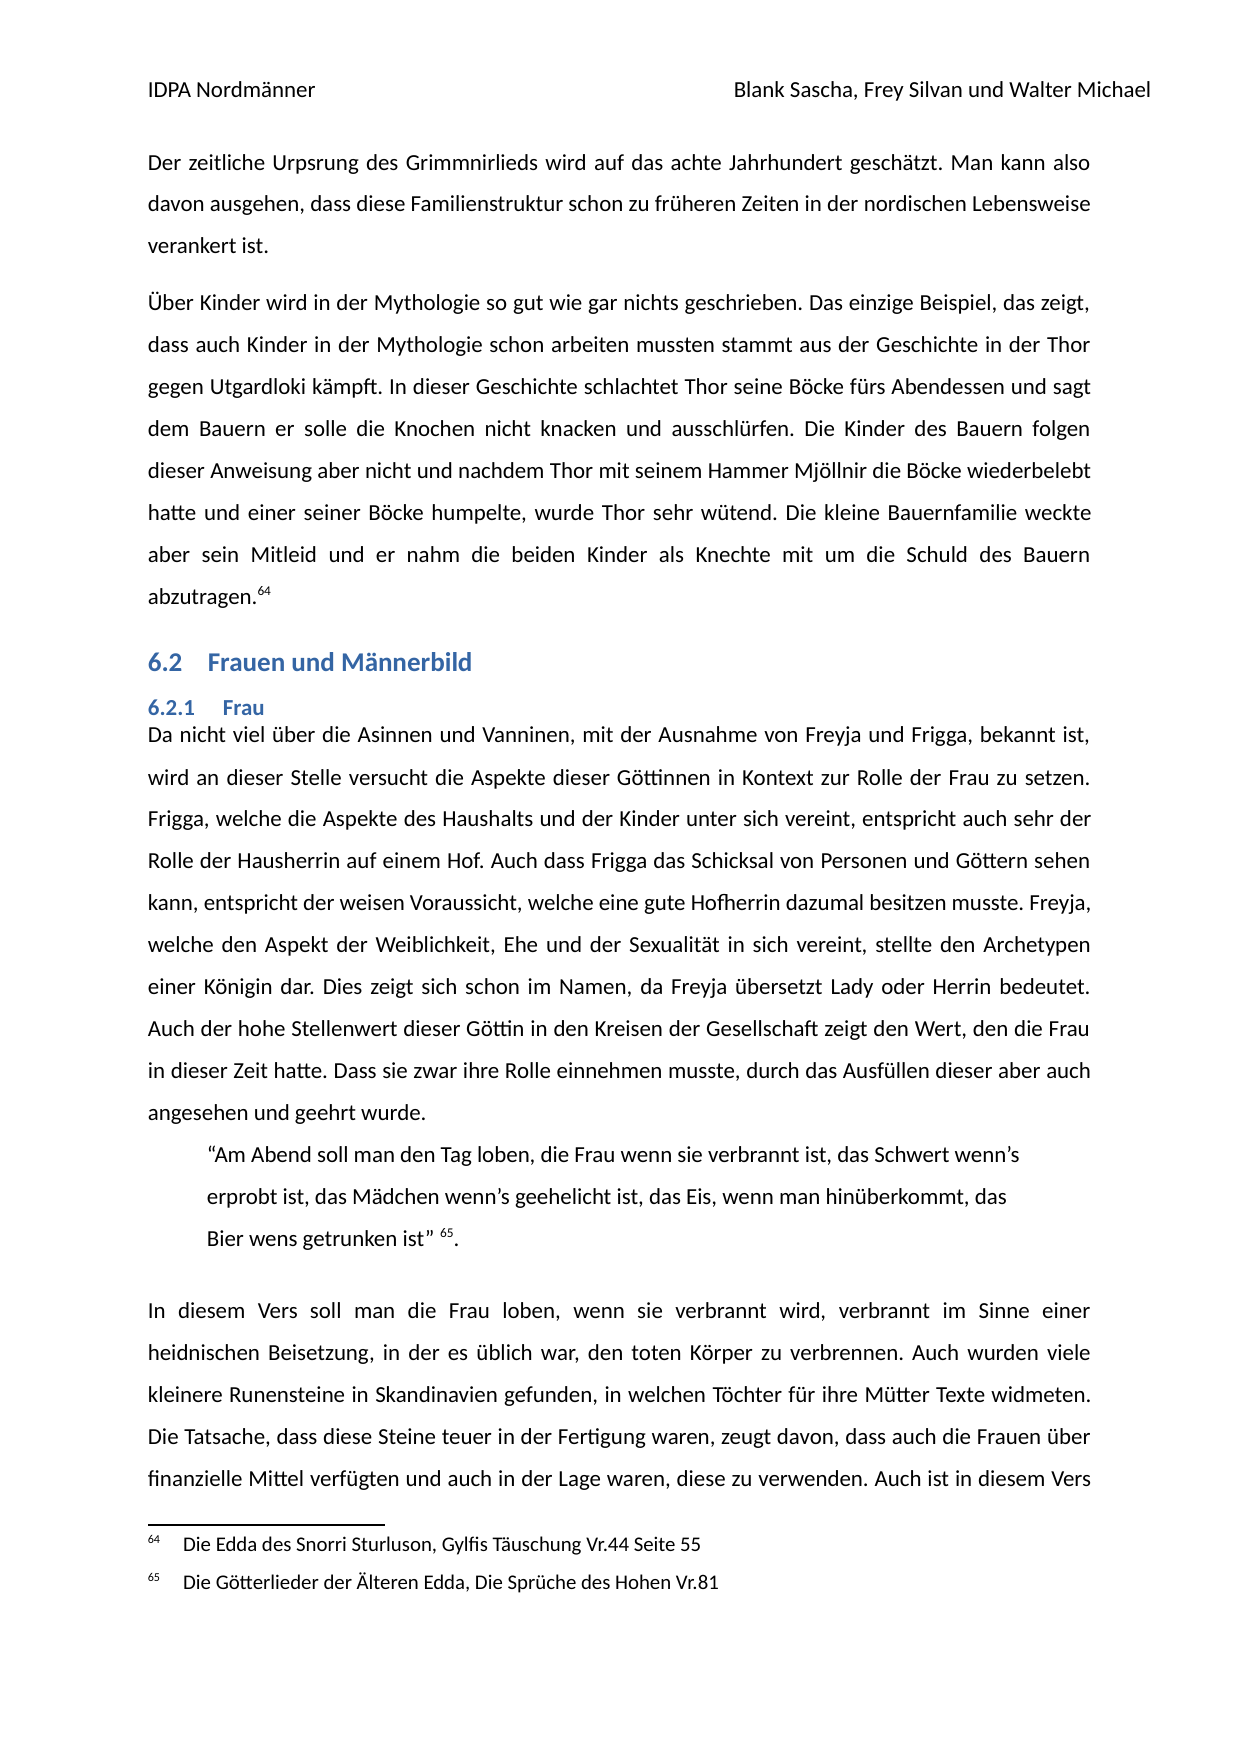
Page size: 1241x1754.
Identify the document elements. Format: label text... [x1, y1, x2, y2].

subtitle Frauen und Männerbild [148, 645, 1093, 678]
text “Am Abend soll man den Tag loben, die Frau wenn sie verbrannt ist, das Schwert wenn’s erprobt ist, das Mädchen wenn’s geehelicht ist, das Eis, wenn man hinüberkommt, das Bier wens getrunken ist” . [207, 1140, 1033, 1252]
text Der zeitliche Urpsrung des Grimmnirlieds wird auf das achte Jahrhundert geschätzt. Man kann also davon ausgehen, dass diese Familienstruktur schon zu früheren Zeiten in der nordischen Lebensweise verankert ist. [148, 148, 1093, 259]
subtitle Frau [148, 693, 1093, 721]
text Über Kinder wird in der Mythologie so gut wie gar nichts geschrieben. Das einzige Beispiel, das zeigt, dass auch Kinder in der Mythologie schon arbeiten mussten stammt aus der Geschichte in der Thor gegen Utgardloki kämpft. In dieser Geschichte schlachtet Thor seine Böcke fürs Abendessen und sagt dem Bauern er solle die Knochen nicht knacken und ausschlürfen. Die Kinder des Bauern folgen dieser Anweisung aber nicht und nachdem Thor mit seinem Hammer Mjöllnir die Böcke wiederbelebt hatte und einer seiner Böcke humpelte, wurde Thor sehr wütend. Die kleine Bauernfamilie weckte aber sein Mitleid und er nahm die beiden Kinder als Knechte mit um die Schuld des Bauern abzutragen. [148, 288, 1093, 610]
text Da nicht viel über die Asinnen und Vanninen, mit der Ausnahme von Freyja und Frigga, bekannt ist, wird an dieser Stelle versucht die Aspekte dieser Göttinnen in Kontext zur Rolle der Frau zu setzen. Frigga, welche die Aspekte des Haushalts und der Kinder unter sich vereint, entspricht auch sehr der Rolle der Hausherrin auf einem Hof. Auch dass Frigga das Schicksal von Personen und Göttern sehen kann, entspricht der weisen Voraussicht, welche eine gute Hofherrin dazumal besitzen musste. Freyja, welche den Aspekt der Weiblichkeit, Ehe und der Sexualität in sich vereint, stellte den Archetypen einer Königin dar. Dies zeigt sich schon im Namen, da Freyja übersetzt Lady oder Herrin bedeutet. Auch der hohe Stellenwert dieser Göttin in den Kreisen der Gesellschaft zeigt den Wert, den die Frau in dieser Zeit hatte. Dass sie zwar ihre Rolle einnehmen musste, durch das Ausfüllen dieser aber auch angesehen und geehrt wurde. [148, 721, 1093, 1126]
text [148, 1296, 1093, 1492]
